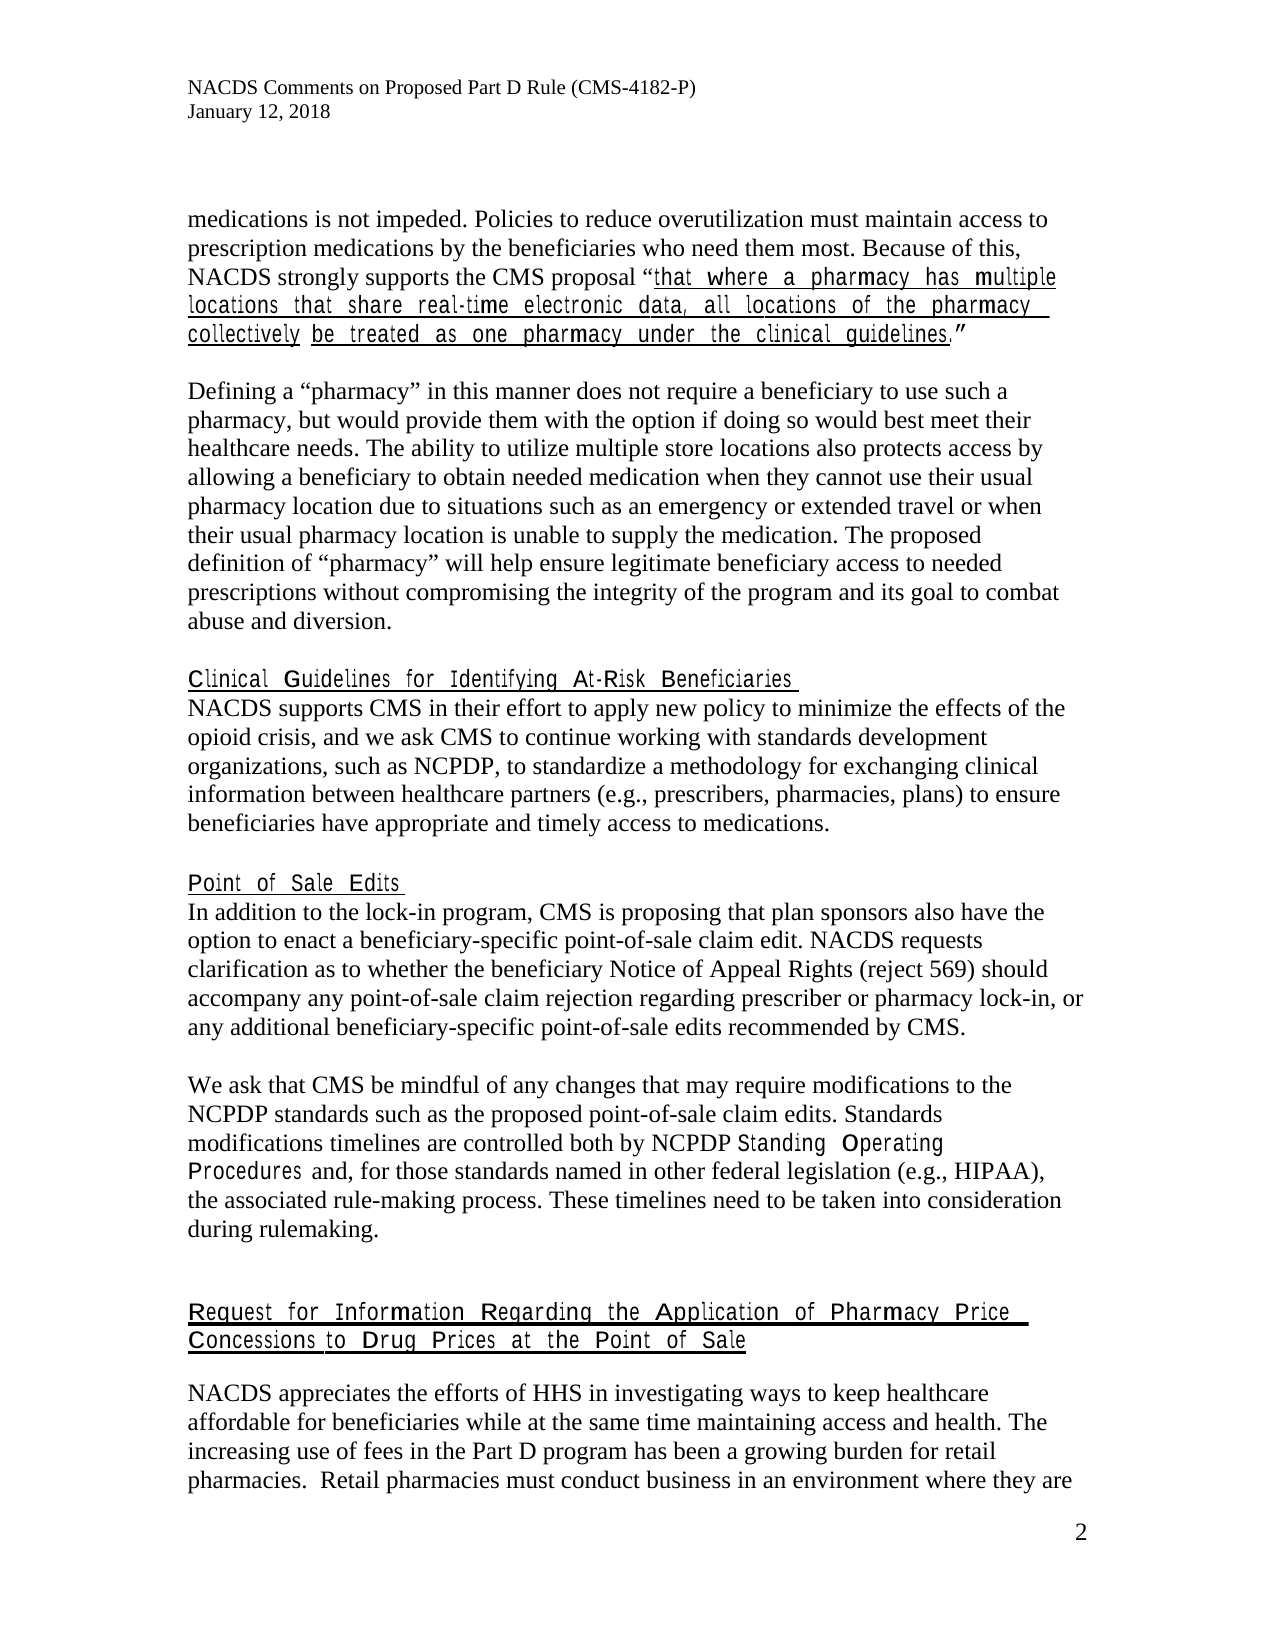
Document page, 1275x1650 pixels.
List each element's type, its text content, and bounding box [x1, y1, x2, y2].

text We ask that CMS be mindful of any changes that may require modifications to the NCPDP standards such as the proposed point-of-sale claim edits. Standards modifications timelines are controlled both by NCPDP Standing Operating Procedures and, for those standards named in other federal legislation (e.g., HIPAA), the associated rule-making process. These timelines need to be taken into consideration during rulemaking. [187, 1071, 1071, 1243]
text NACDS supports CMS in their effort to apply new policy to minimize the effects of the opioid crisis, and we ask CMS to continue working with standards development organizations, such as NCPDP, to standardize a methodology for exchanging clinical information between healthcare partners (e.g., prescribers, pharmacies, plans) to ensure beneficiaries have appropriate and timely access to medications. [187, 693, 1098, 837]
text In addition to the lock-in program, CMS is proposing that plan sponsors also have the option to enact a beneficiary-specific point-of-sale claim edit. NACDS requests clarification as to whether the beneficiary Notice of Appeal Rights (reject 569) should accompany any point-of-sale claim rejection regarding prescriber or pharmacy lock-in, or any additional beneficiary-specific point-of-sale edits recommended by CMS. [187, 897, 1098, 1040]
text NACDS appreciates the efforts of HHS in investigating ways to keep healthcare affordable for beneficiaries while at the same time maintaining access and health. The increasing use of fees in the Part D program has been a growing burden for retail pharmacies. Retail pharmacies must conduct business in an environment where they are [187, 1378, 1086, 1493]
text Request for Information Regarding the Application of Pharmacy Price Concessions to Drug Prices at the Point of Sale [187, 1299, 1086, 1356]
text Point of Sale Edits [187, 869, 1098, 897]
text medications is not impeded. Policies to reduce overutilization must maintain access to prescription medications by the beneficiaries who need them most. Because of this, NACDS strongly supports the CMS proposal “that where a pharmacy has multiple locations that share real-time electronic data, all locations of the pharmacy collectively be treated as one pharmacy under the clinical guidelines.” [187, 204, 1065, 349]
text Clinical Guidelines for Identifying At-Risk Beneficiaries [187, 666, 1098, 693]
text Defining a “pharmacy” in this manner does not require a beneficiary to use such a pharmacy, but would provide them with the option if doing so would best meet their healthcare needs. The ability to utilize multiple store locations also protects access by allowing a beneficiary to obtain needed medication when they cannot use their usual pharmacy location due to situations such as an emergency or extended travel or when their usual pharmacy location is unable to supply the medication. The proposed definition of “pharmacy” will help ensure legitimate beneficiary access to needed prescriptions without compromising the integrity of the program and its goal to combat abuse and diversion. [187, 376, 1065, 635]
